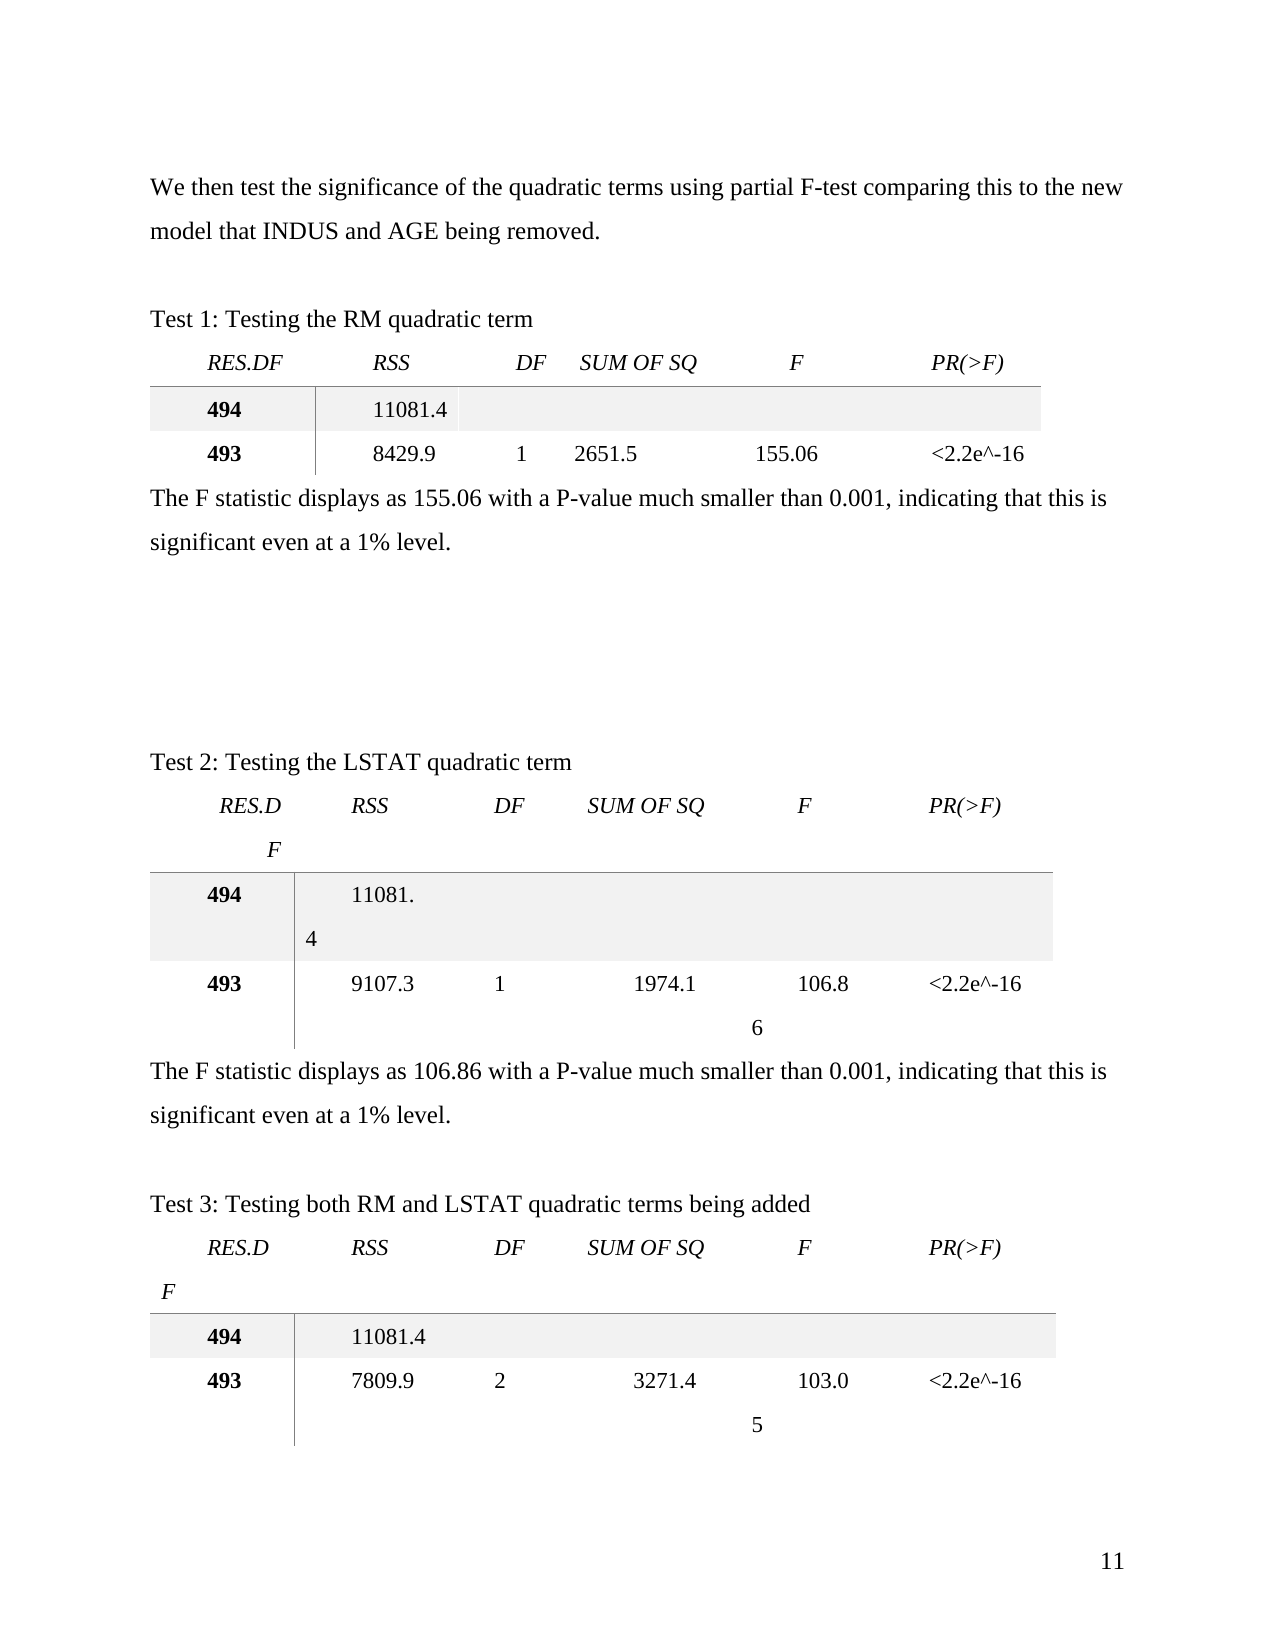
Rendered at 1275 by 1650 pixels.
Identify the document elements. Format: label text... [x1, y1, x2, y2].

table_cell 11081.4 [295, 873, 437, 961]
table_cell 11081.4 [316, 387, 458, 431]
table_cell <2.2e^-16 [871, 961, 1053, 1049]
table_header F [740, 784, 871, 872]
table_cell 2651.5 [563, 431, 732, 475]
table_cell 493 [150, 431, 315, 475]
text Test 2: Testing the LSTAT quadratic term [150, 739, 1125, 783]
table_header DF [459, 340, 563, 386]
table_header RSS [316, 340, 458, 386]
table_header pr(>f) [874, 340, 1041, 386]
table_cell 2 [437, 1358, 576, 1446]
table_cell [740, 1314, 871, 1358]
table_cell 11081.4 [295, 1314, 437, 1358]
table_cell 3271.4 [576, 1358, 740, 1446]
table_cell [740, 873, 871, 961]
table_header SUM OF SQ [563, 340, 732, 386]
table_cell [437, 1314, 576, 1358]
table_cell [874, 387, 1041, 431]
table_cell [732, 387, 874, 431]
table_header RES.DF [150, 784, 294, 872]
table_cell <2.2e^-16 [871, 1358, 1056, 1446]
table_header RSS [294, 784, 437, 872]
table_cell 494 [150, 1314, 294, 1358]
table_header SUM OF SQ [576, 784, 740, 872]
table_cell [871, 873, 1053, 961]
table_cell [871, 1314, 1056, 1358]
table_header RSS [294, 1225, 437, 1313]
table_cell [459, 387, 563, 431]
text The F statistic displays as 106.86 with a P-value much smaller than 0.001, indicating that this is significant even at a 1% level. [150, 1049, 1125, 1137]
table_header F [740, 1225, 871, 1313]
table_header RES.DF [150, 1225, 294, 1313]
table_cell 155.06 [732, 431, 874, 475]
table_cell 103.05 [740, 1358, 871, 1446]
table_header DF [437, 1225, 576, 1313]
text Test 1: Testing the RM quadratic term [150, 296, 1125, 340]
table_header DF [437, 784, 576, 872]
table_cell [563, 387, 732, 431]
table_cell 106.86 [740, 961, 871, 1049]
table_cell 1 [437, 961, 576, 1049]
table_cell 7809.9 [295, 1358, 437, 1446]
table_cell 493 [150, 961, 294, 1049]
table_cell 494 [150, 873, 294, 961]
table_header RES.DF [150, 340, 316, 386]
text The F statistic displays as 155.06 with a P-value much smaller than 0.001, indicating that this is significant even at a 1% level. [150, 475, 1125, 563]
table_cell 494 [150, 387, 315, 431]
table_cell 1974.1 [576, 961, 740, 1049]
table_cell 493 [150, 1358, 294, 1446]
table_header SUM OF SQ [576, 1225, 740, 1313]
table_header F [732, 340, 874, 386]
text Test 3: Testing both RM and LSTAT quadratic terms being added [150, 1181, 1125, 1225]
text We then test the significance of the quadratic terms using partial F-test comparing this to the new model that INDUS and AGE being removed. [150, 164, 1125, 252]
table_cell [576, 1314, 740, 1358]
table_cell [576, 873, 740, 961]
table_cell <2.2e^-16 [874, 431, 1041, 475]
table_cell 8429.9 [316, 431, 458, 475]
table_cell 1 [459, 431, 563, 475]
table_cell [437, 873, 576, 961]
table_cell 9107.3 [295, 961, 437, 1049]
table_header pr(>f) [871, 784, 1053, 872]
table_header pr(>f) [871, 1225, 1056, 1313]
